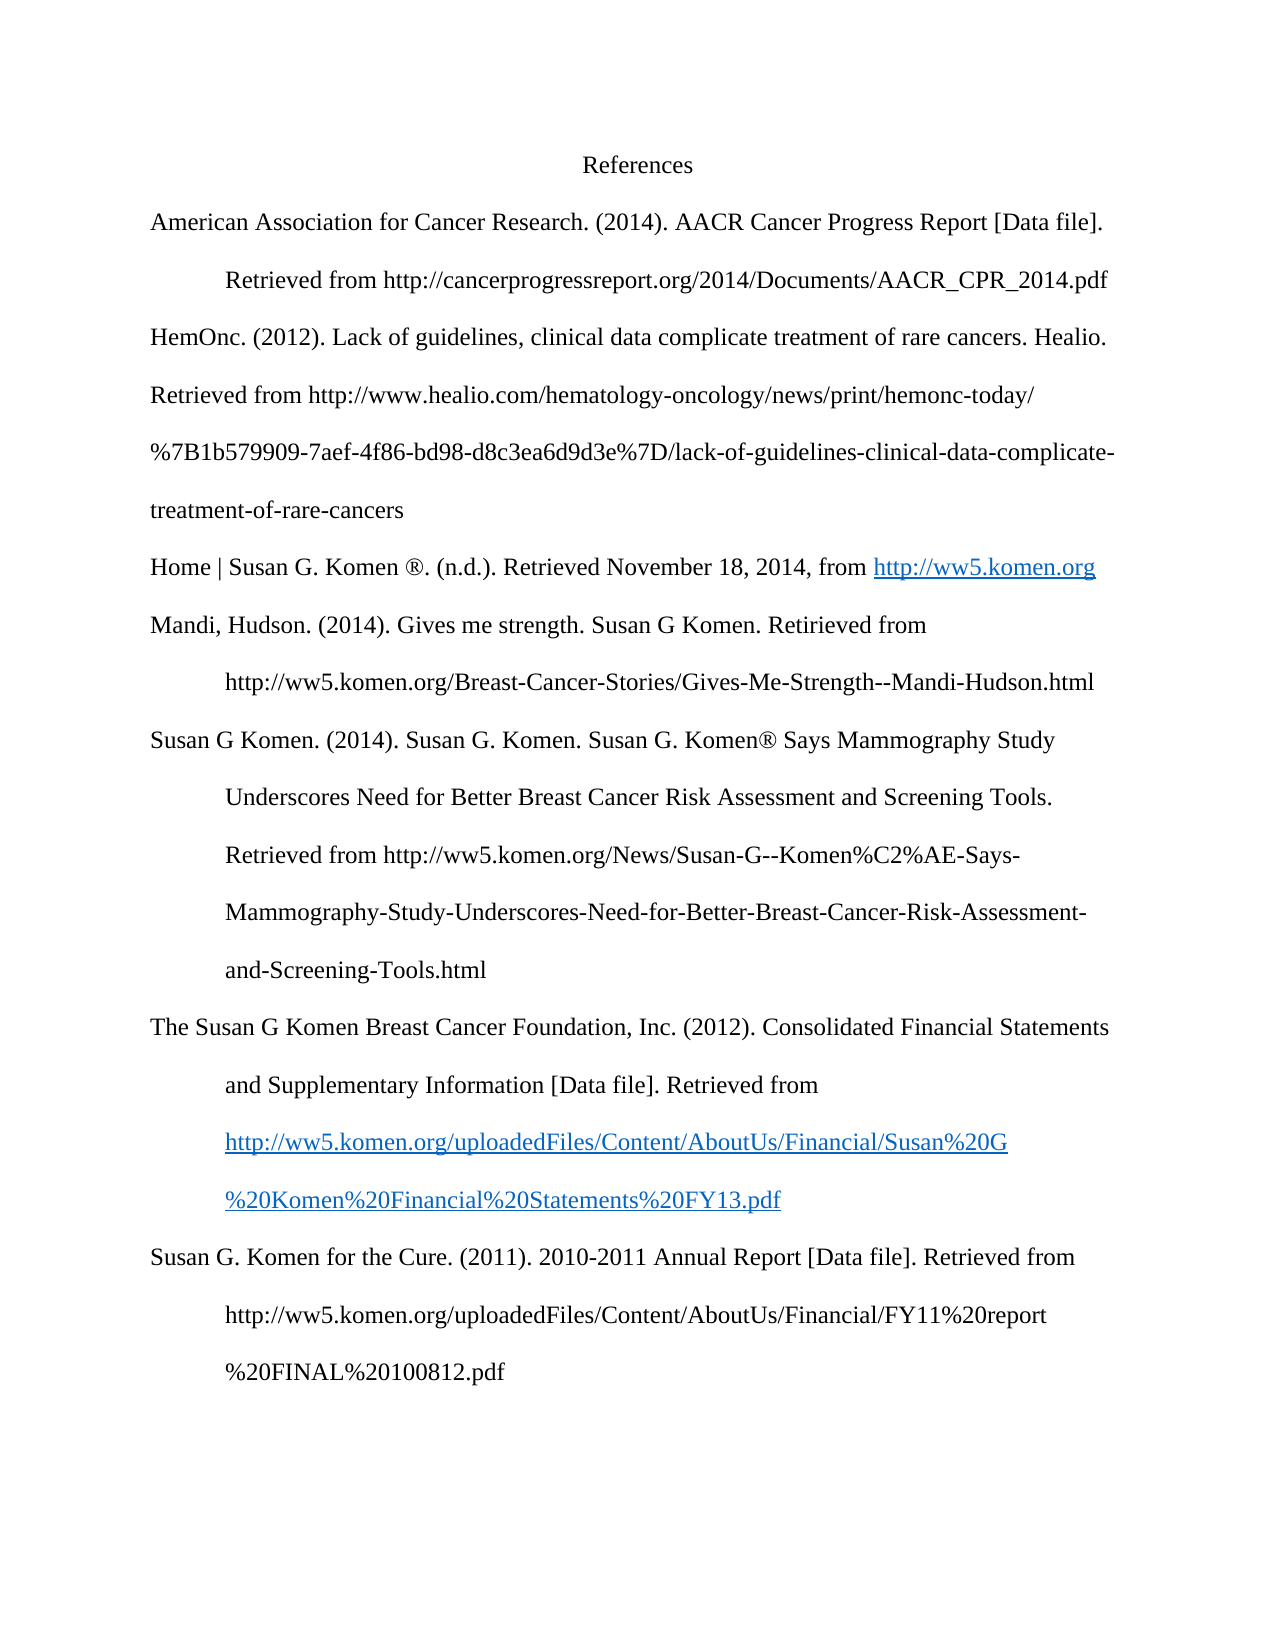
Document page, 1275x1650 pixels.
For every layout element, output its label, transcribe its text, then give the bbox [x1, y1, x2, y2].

text American Association for Cancer Research. (2014). AACR Cancer Progress Report [Data file]. Retrieved from http://cancerprogressreport.org/2014/Documents/AACR_CPR_2014.pdf [150, 207, 1125, 294]
text Home | Susan G. Komen ®. (n.d.). Retrieved November 18, 2014, from http://ww5.komen.org [150, 552, 1125, 581]
text HemOnc. (2012). Lack of guidelines, clinical data complicate treatment of rare cancers. Healio. Retrieved from http://www.healio.com/hematology-oncology/news/print/hemonc-today/%7B1b579909-7aef-4f86-bd98-d8c3ea6d9d3e%7D/lack-of-guidelines-clinical-data-complicate-treatment-of-rare-cancers [150, 322, 1125, 524]
text The Susan G Komen Breast Cancer Foundation, Inc. (2012). Consolidated Financial Statements and Supplementary Information [Data file]. Retrieved from http://ww5.komen.org/uploadedFiles/Content/AboutUs/Financial/Susan%20G%20Komen%20Financial%20Statements%20FY13.pdf [150, 1012, 1125, 1214]
text References [150, 150, 1125, 179]
text Susan G Komen. (2014). Susan G. Komen. Susan G. Komen® Says Mammography Study Underscores Need for Better Breast Cancer Risk Assessment and Screening Tools. Retrieved from http://ww5.komen.org/News/Susan-G--Komen%C2%AE-Says-Mammography-Study-Underscores-Need-for-Better-Breast-Cancer-Risk-Assessment-and-Screening-Tools.html [150, 725, 1125, 984]
text Susan G. Komen for the Cure. (2011). 2010-2011 Annual Report [Data file]. Retrieved from http://ww5.komen.org/uploadedFiles/Content/AboutUs/Financial/FY11%20report%20FINAL%20100812.pdf [150, 1242, 1125, 1386]
text Mandi, Hudson. (2014). Gives me strength. Susan G Komen. Retirieved from http://ww5.komen.org/Breast-Cancer-Stories/Gives-Me-Strength--Mandi-Hudson.html [150, 610, 1125, 696]
